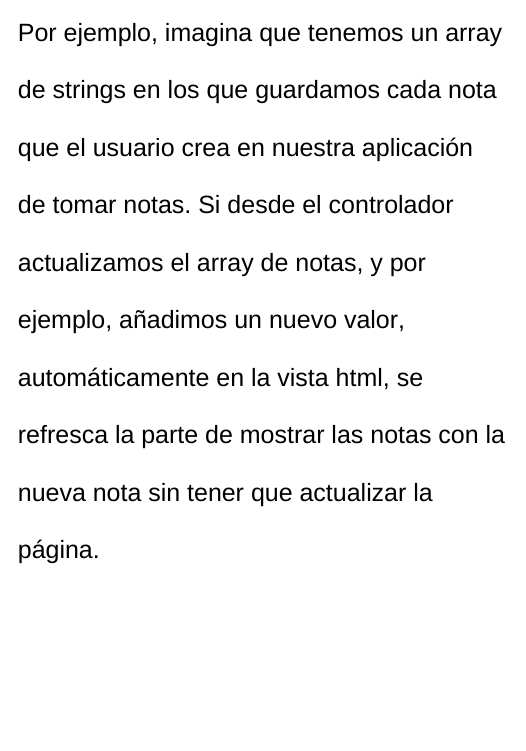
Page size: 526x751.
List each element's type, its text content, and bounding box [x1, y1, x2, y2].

text Por ejemplo, imagina que tenemos un array de strings en los que guardamos cada nota que el usuario crea en nuestra aplicación de tomar notas. Si desde el controlador actualizamos el array de notas, y por ejemplo, añadimos un nuevo valor, automáticamente en la vista html, se refresca la parte de mostrar las notas con la nueva nota sin tener que actualizar la página. [18, 18, 507, 564]
